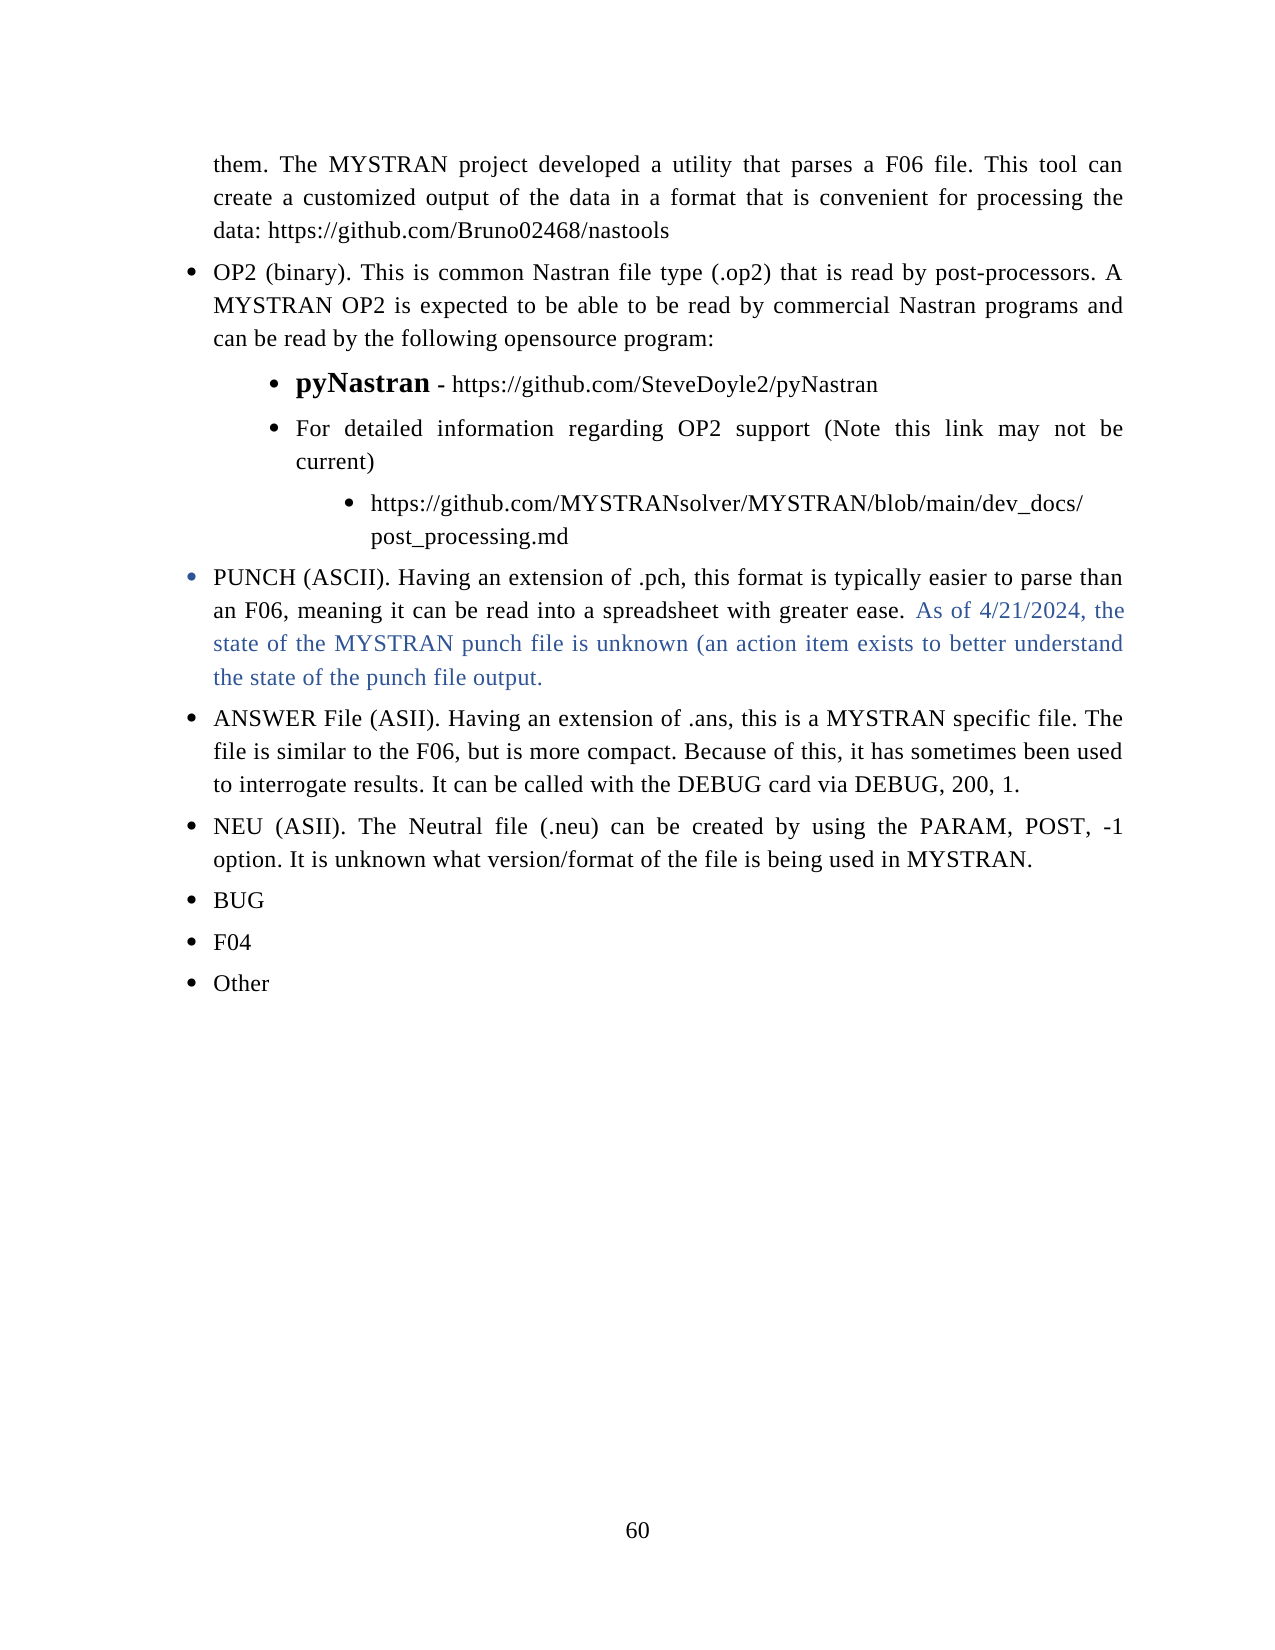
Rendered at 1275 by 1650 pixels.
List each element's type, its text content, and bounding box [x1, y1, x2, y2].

text For detailed information regarding OP2 support (Note this link may not be current) [270, 414, 1125, 475]
text OP2 (binary). This is common Nastran file type (.op2) that is read by post-processors. A MYSTRAN OP2 is expected to be able to be read by commercial Nastran programs and can be read by the following opensource program: [187, 258, 1125, 352]
text PUNCH (ASCII). Having an extension of .pch, this format is typically easier to parse than an F06, meaning it can be read into a spreadsheet with greater ease. As of 4/21/2024, the state of the MYSTRAN punch file is unknown (an action item exists to better understand the state of the punch file output. [187, 563, 1125, 690]
text NEU (ASII). The Neutral file (.neu) can be created by using the PARAM, POST, -1 option. It is unknown what version/format of the file is being used in MYSTRAN. [187, 812, 1125, 872]
text ANSWER File (ASII). Having an extension of .ans, this is a MYSTRAN specific file. The file is similar to the F06, but is more compact. Because of this, it has sometimes been used to interrogate results. It can be called with the DEBUG card via DEBUG, 200, 1. [187, 704, 1125, 798]
text F04 [187, 928, 1125, 955]
text BUG [187, 886, 1125, 914]
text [187, 150, 1125, 244]
text https://github.com/MYSTRANsolver/MYSTRAN/blob/main/dev_docs/post_processing.md [345, 488, 1125, 549]
text Other [187, 969, 1125, 997]
text pyNastran - https://github.com/SteveDoyle2/pyNastran [270, 365, 1125, 399]
